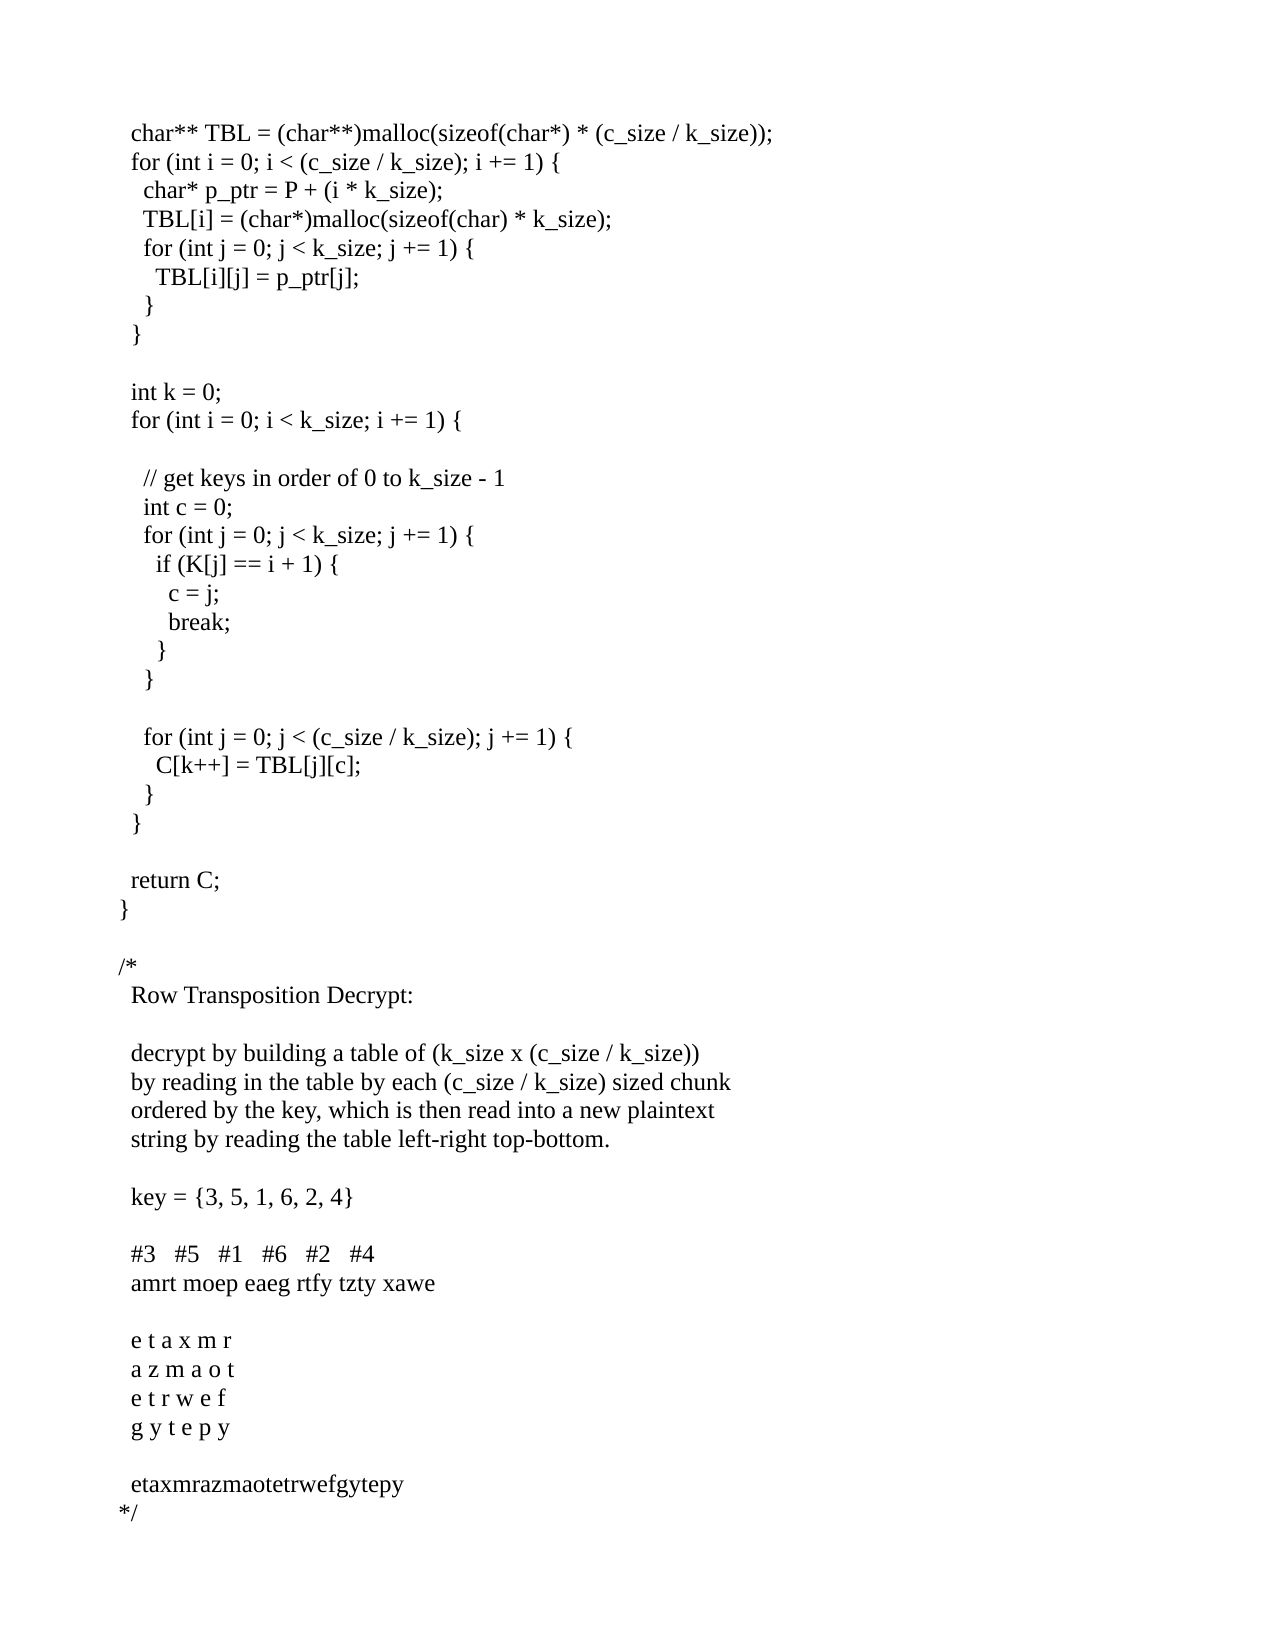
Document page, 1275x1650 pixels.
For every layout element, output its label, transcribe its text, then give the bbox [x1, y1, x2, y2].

text #3 #5 #1 #6 #2 #4 [118, 1239, 1157, 1268]
text for (int i = 0; i < k_size; i += 1) { [118, 406, 1157, 434]
text // get keys in order of 0 to k_size - 1 [118, 463, 1157, 492]
text } [118, 319, 1157, 348]
text for (int j = 0; j < k_size; j += 1) { [118, 233, 1157, 262]
text etaxmrazmaotetrwefgytepy [118, 1469, 1157, 1498]
text string by reading the table left-right top-bottom. [118, 1124, 1157, 1153]
text int c = 0; [118, 492, 1157, 521]
text char* p_ptr = P + (i * k_size); [118, 176, 1157, 204]
text } [118, 636, 1157, 664]
text ordered by the key, which is then read into a new plaintext [118, 1096, 1157, 1124]
text TBL[i][j] = p_ptr[j]; [118, 262, 1157, 291]
text } [118, 808, 1157, 837]
text break; [118, 607, 1157, 636]
text } [118, 664, 1157, 693]
text char** TBL = (char**)malloc(sizeof(char*) * (c_size / k_size)); [118, 118, 1157, 147]
text } [118, 291, 1157, 319]
text C[k++] = TBL[j][c]; [118, 751, 1157, 779]
text Row Transposition Decrypt: [118, 981, 1157, 1009]
text */ [118, 1498, 1157, 1527]
text a z m a o t [118, 1354, 1157, 1383]
text for (int j = 0; j < k_size; j += 1) { [118, 521, 1157, 549]
text } [118, 894, 1157, 923]
text return C; [118, 866, 1157, 894]
text /* [118, 952, 1157, 981]
text g y t e p y [118, 1412, 1157, 1441]
text by reading in the table by each (c_size / k_size) sized chunk [118, 1067, 1157, 1096]
text for (int i = 0; i < (c_size / k_size); i += 1) { [118, 147, 1157, 176]
text e t r w e f [118, 1383, 1157, 1412]
text c = j; [118, 578, 1157, 607]
text e t a x m r [118, 1326, 1157, 1354]
text int k = 0; [118, 377, 1157, 406]
text } [118, 779, 1157, 808]
text amrt moep eaeg rtfy tzty xawe [118, 1268, 1157, 1297]
text TBL[i] = (char*)malloc(sizeof(char) * k_size); [118, 204, 1157, 233]
text for (int j = 0; j < (c_size / k_size); j += 1) { [118, 722, 1157, 751]
text decrypt by building a table of (k_size x (c_size / k_size)) [118, 1038, 1157, 1067]
text if (K[j] == i + 1) { [118, 549, 1157, 578]
text key = {3, 5, 1, 6, 2, 4} [118, 1182, 1157, 1211]
